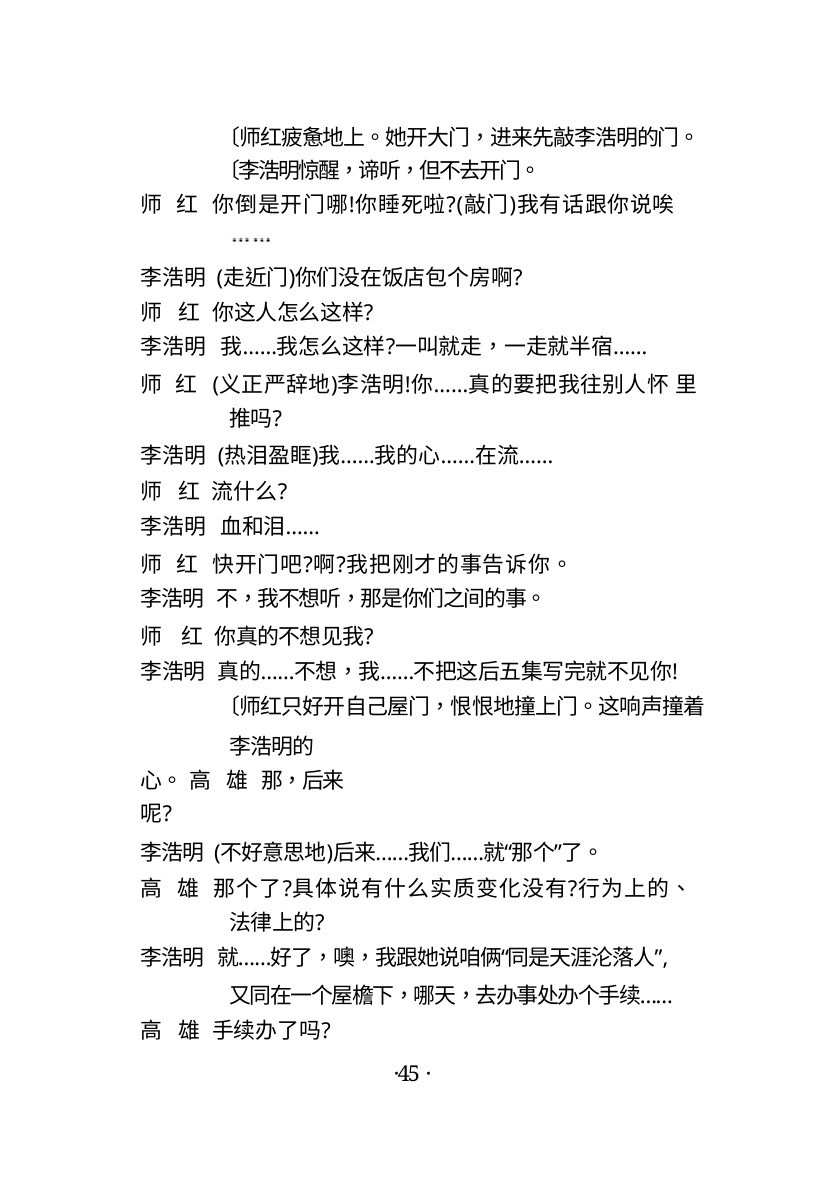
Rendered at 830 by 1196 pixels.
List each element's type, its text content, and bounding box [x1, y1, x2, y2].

picture [230, 235, 272, 242]
text 师 红 你倒是开门哪!你睡死啦?(敲门)我有话跟你说唉 [141, 191, 717, 218]
text 李浩明 (热泪盈眶)我……我的心……在流…… [141, 441, 717, 469]
text 李浩明的心。 高 雄 那，后来呢? [141, 731, 356, 828]
text 李浩明 血和泪…… [141, 512, 717, 540]
text 李浩明 (走近门)你们没在饭店包个房啊? 师 红 你这人怎么这样? [141, 261, 537, 327]
text 李浩明 (不好意思地)后来……我们……就“那个”了。 [141, 838, 717, 865]
text 李浩明 我……我怎么这样?一叫就走，一走就半宿…… [141, 333, 717, 360]
text 师 红 (义正严辞地)李浩明!你……真的要把我往别人怀 里推吗? [141, 369, 708, 433]
text 李浩明 就……好了，噢，我跟她说咱俩“同是天涯沦落人”, [141, 944, 717, 971]
text 师 红 快开门吧?啊?我把刚才的事告诉你。 李浩明 不，我不想听，那是你们之间的事。 [141, 548, 592, 612]
text 又同在一个屋檐下，哪天，去办事处办个手续…… 高 雄 手续办了吗? [141, 980, 682, 1045]
text 师 红 你真的不想见我? [141, 622, 717, 650]
text 李浩明 真的……不想，我……不把这后五集写完就不见你! 〔师红只好开自己屋门，恨恨地撞上门。这响声撞着 [141, 656, 706, 721]
text 〔师红疲惫地上。她开大门，进来先敲李浩明的门。 〔李浩明惊醒，谛听，但不去开门。 [218, 122, 702, 185]
text 高 雄 那个了?具体说有什么实质变化没有?行为上的、 法律上的? [141, 873, 717, 937]
text 师 红 流什么? [141, 477, 717, 505]
